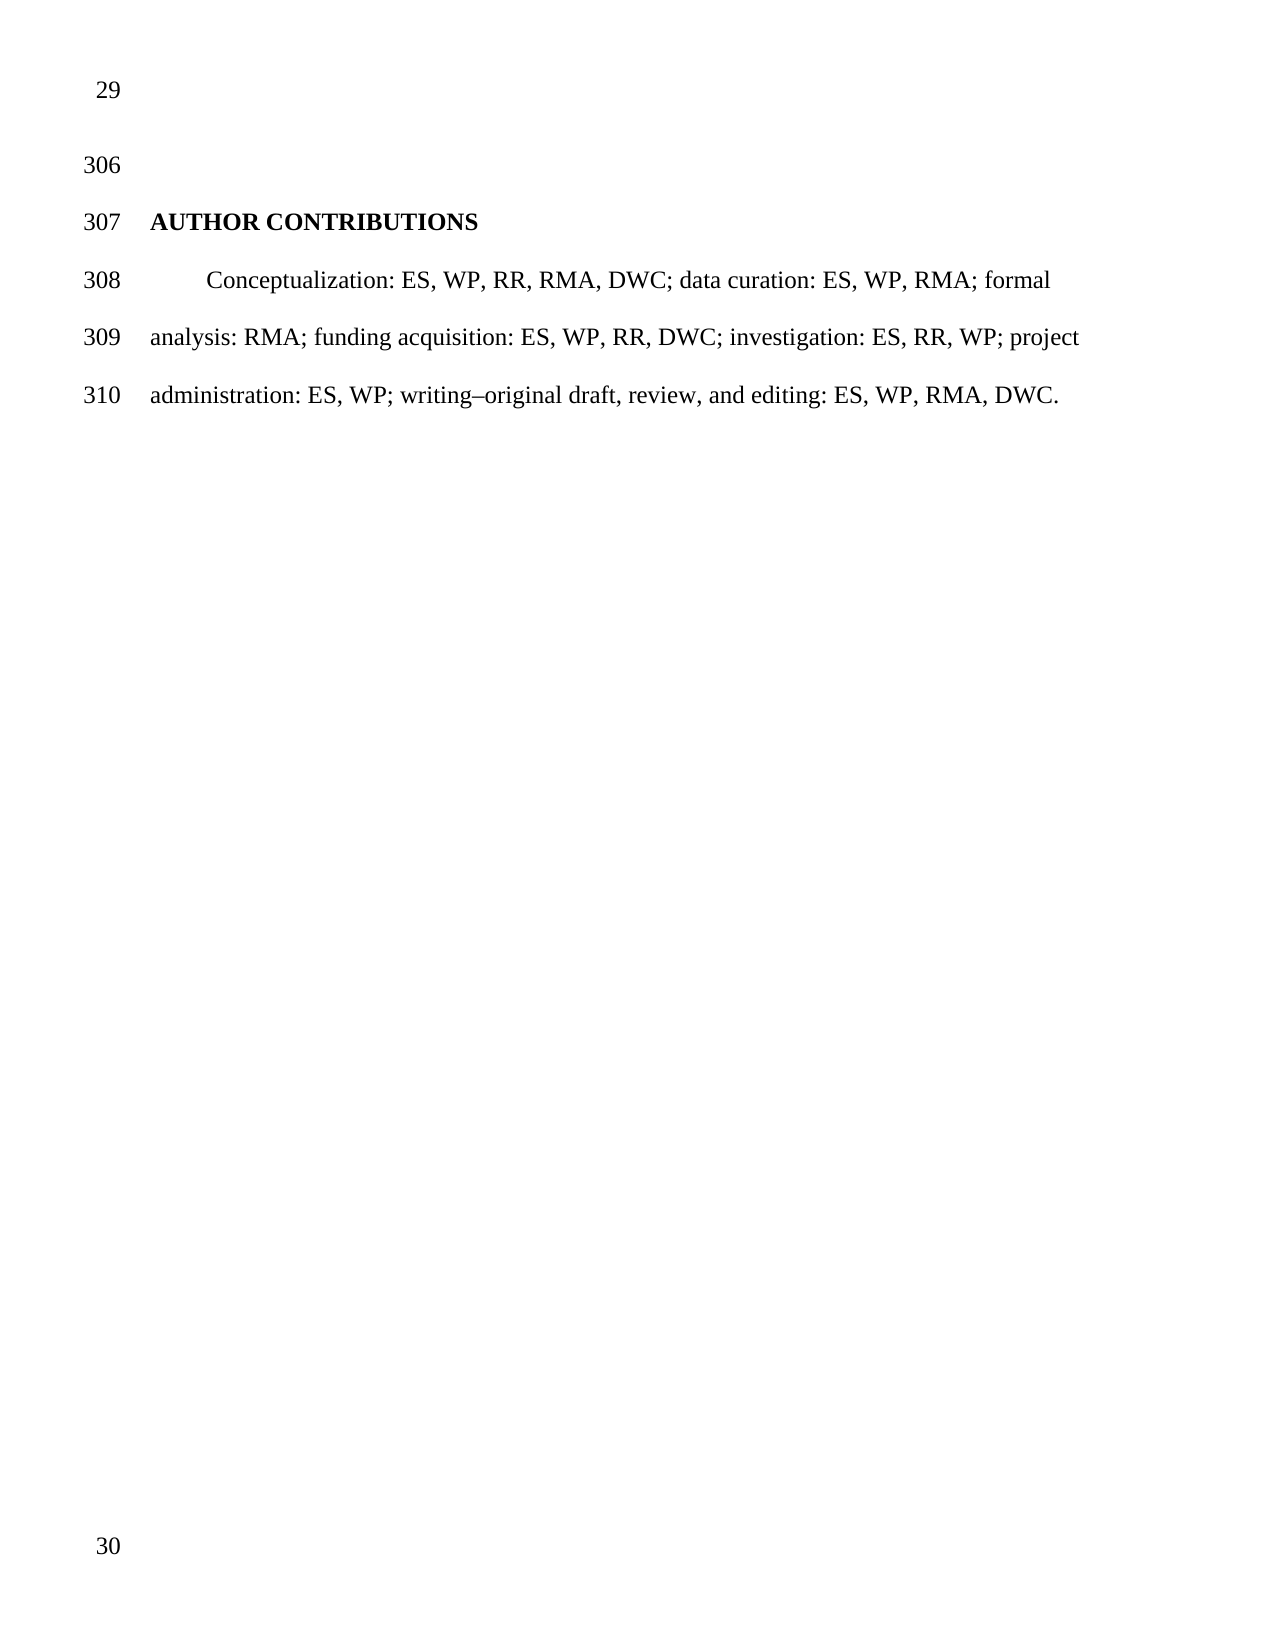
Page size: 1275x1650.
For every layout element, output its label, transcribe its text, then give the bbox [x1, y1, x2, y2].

text Conceptualization: ES, WP, RR, RMA, DWC; data curation: ES, WP, RMA; formal analysis: RMA; funding acquisition: ES, WP, RR, DWC; investigation: ES, RR, WP; project administration: ES, WP; writing–original draft, review, and editing: ES, WP, RMA, DWC. [150, 265, 1125, 409]
text AUTHOR CONTRIBUTIONS [150, 207, 1125, 236]
